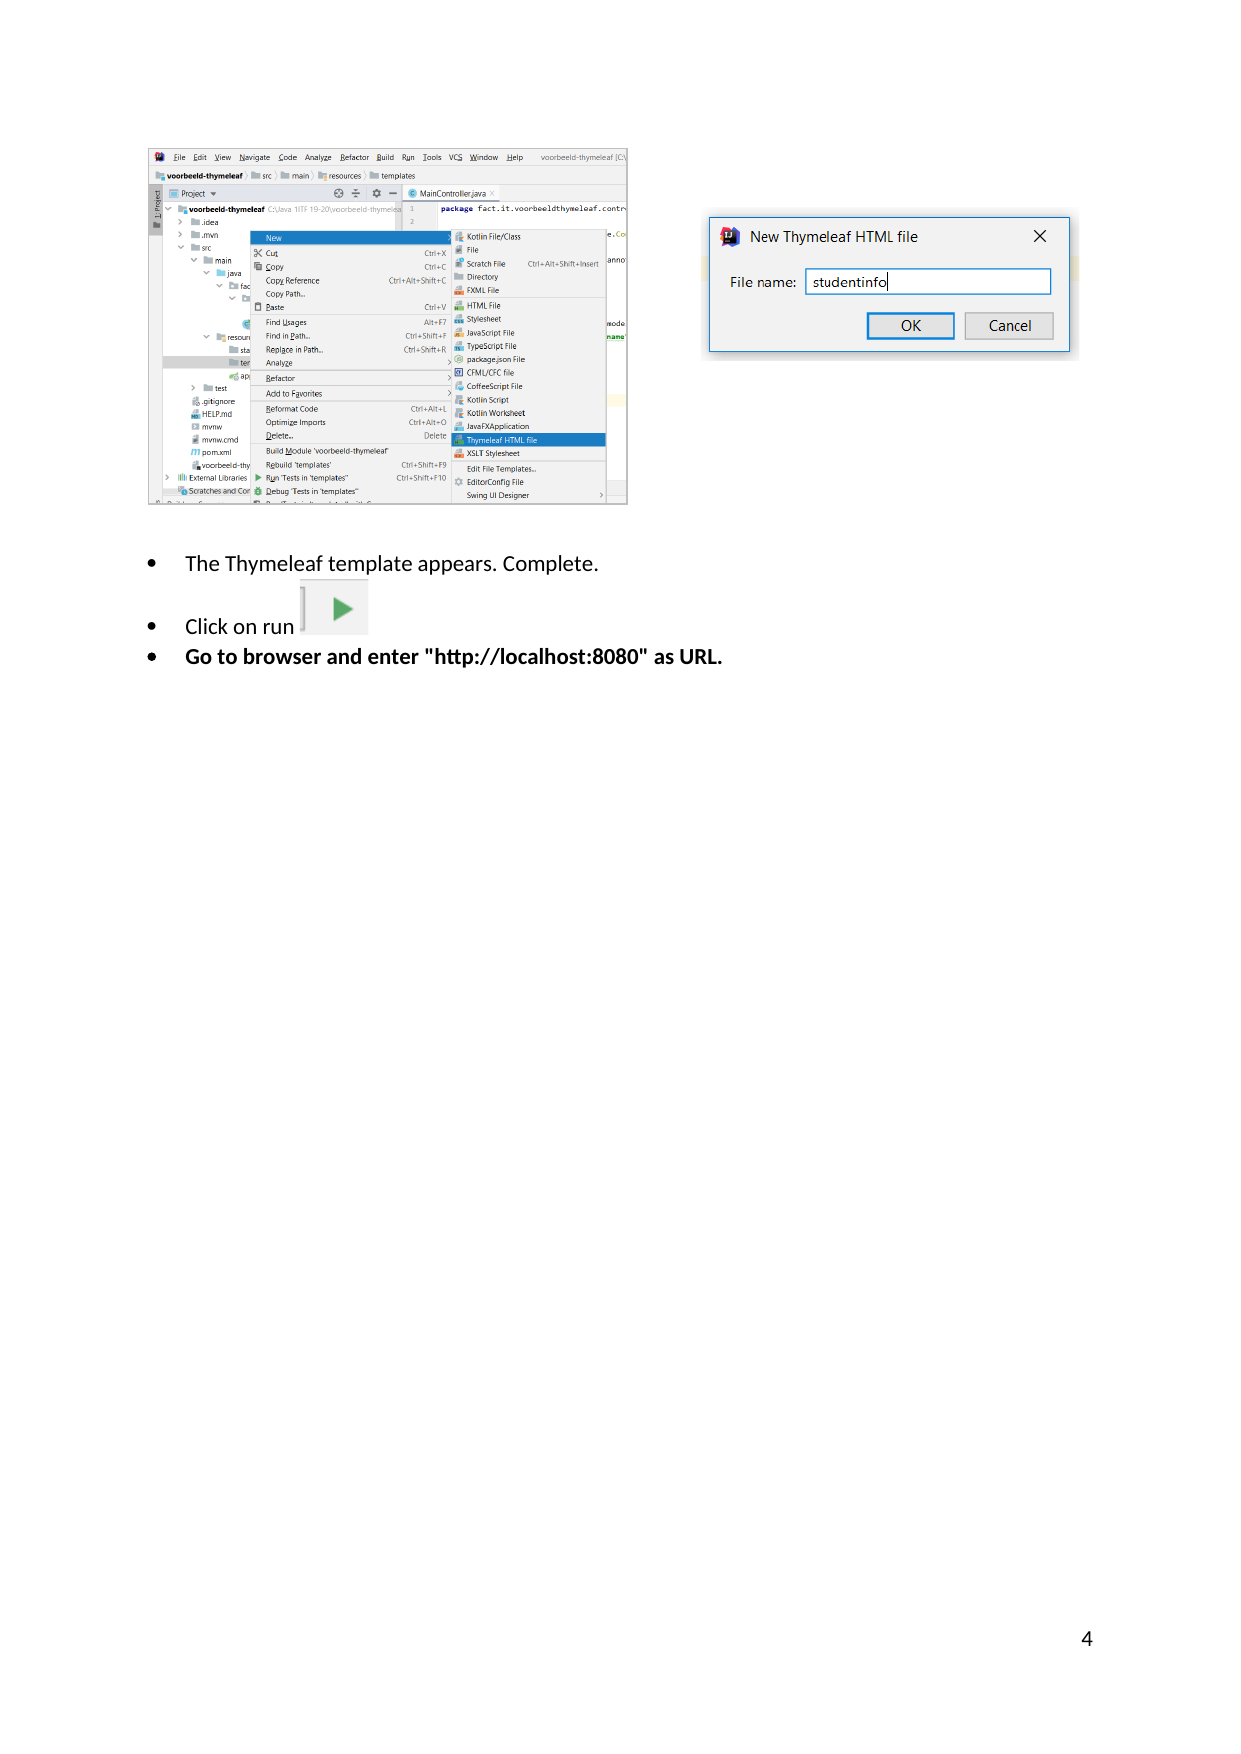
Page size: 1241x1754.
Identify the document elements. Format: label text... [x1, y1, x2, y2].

list Click on run [148, 580, 1093, 640]
picture [700, 207, 1080, 361]
picture [149, 149, 626, 503]
list The Thymeleaf template appears. Complete. [148, 549, 1093, 578]
list Go to browser and enter "http://localhost:8080" as URL. [148, 642, 1093, 670]
picture [299, 579, 369, 635]
